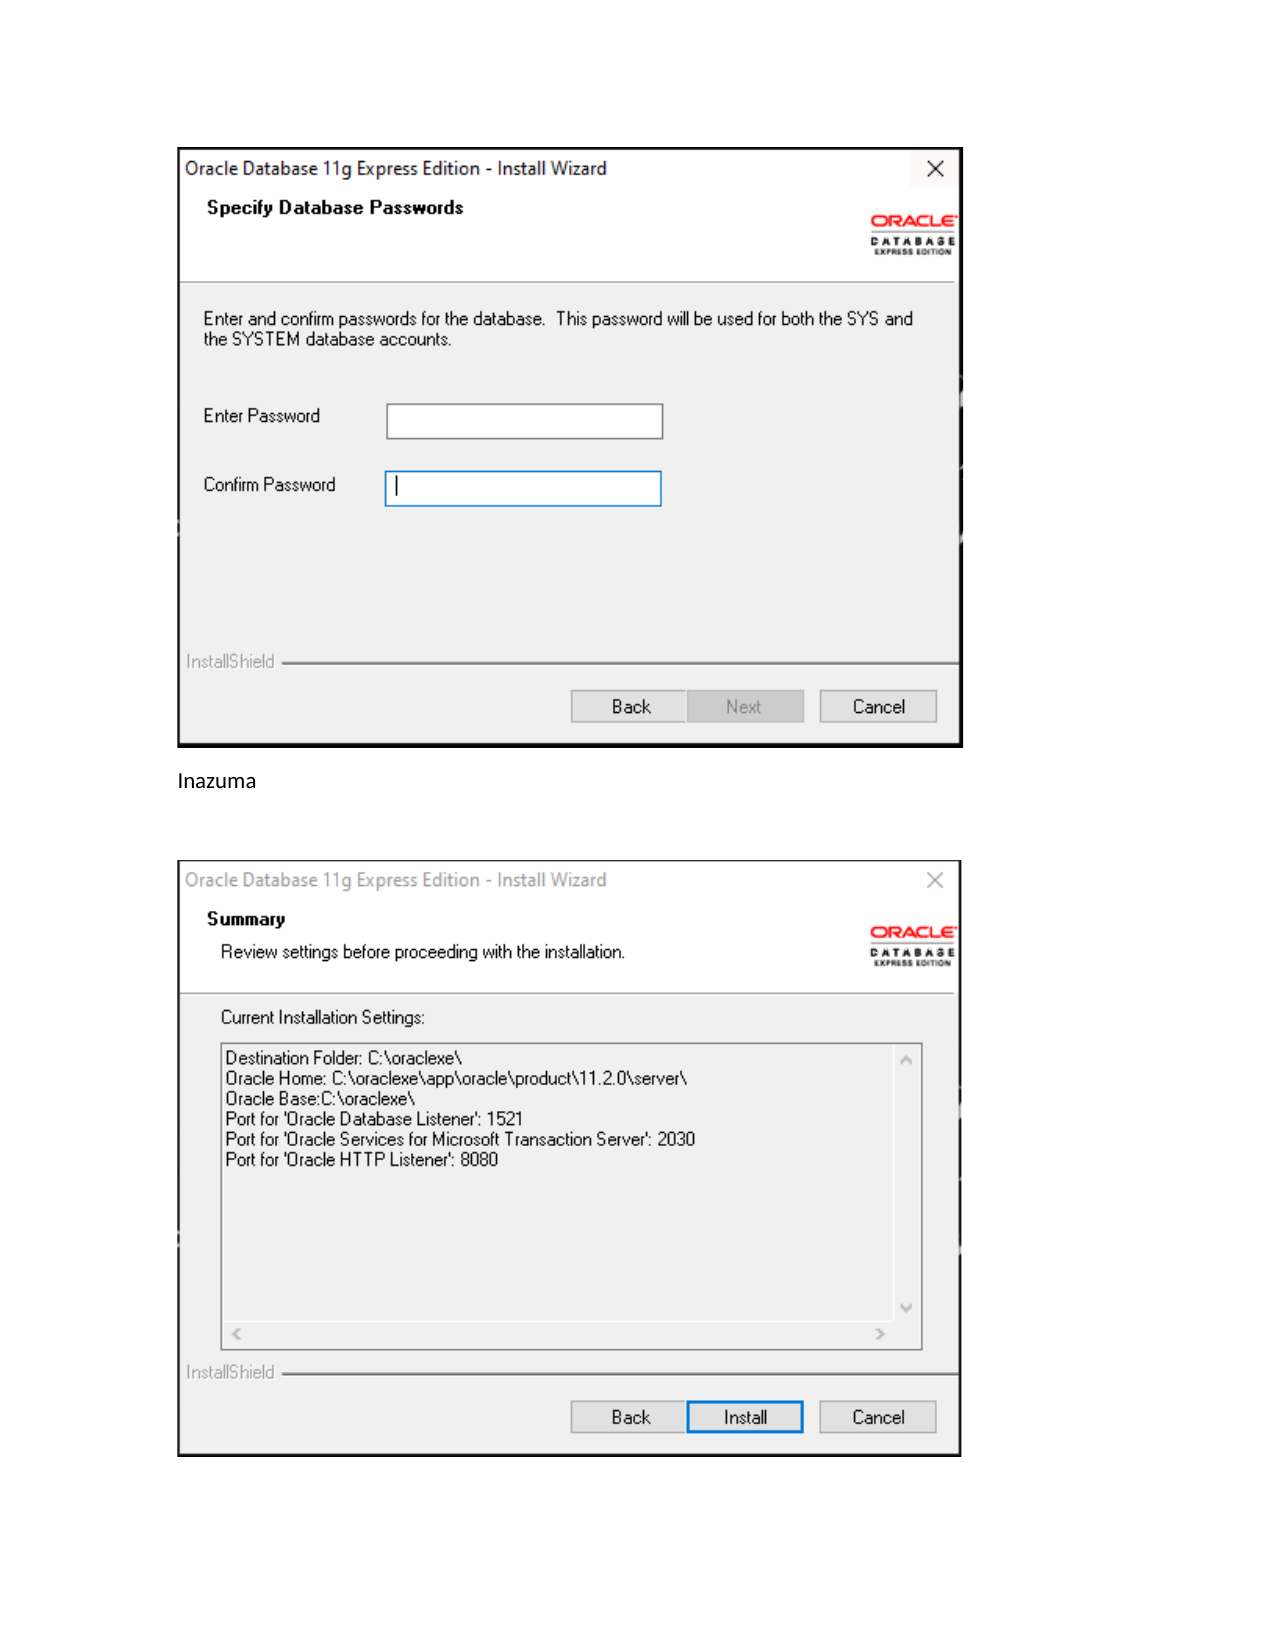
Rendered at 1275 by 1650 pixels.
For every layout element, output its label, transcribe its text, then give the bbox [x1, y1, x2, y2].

picture [177, 147, 964, 748]
picture [177, 860, 962, 1457]
text Inazuma [177, 766, 1098, 794]
